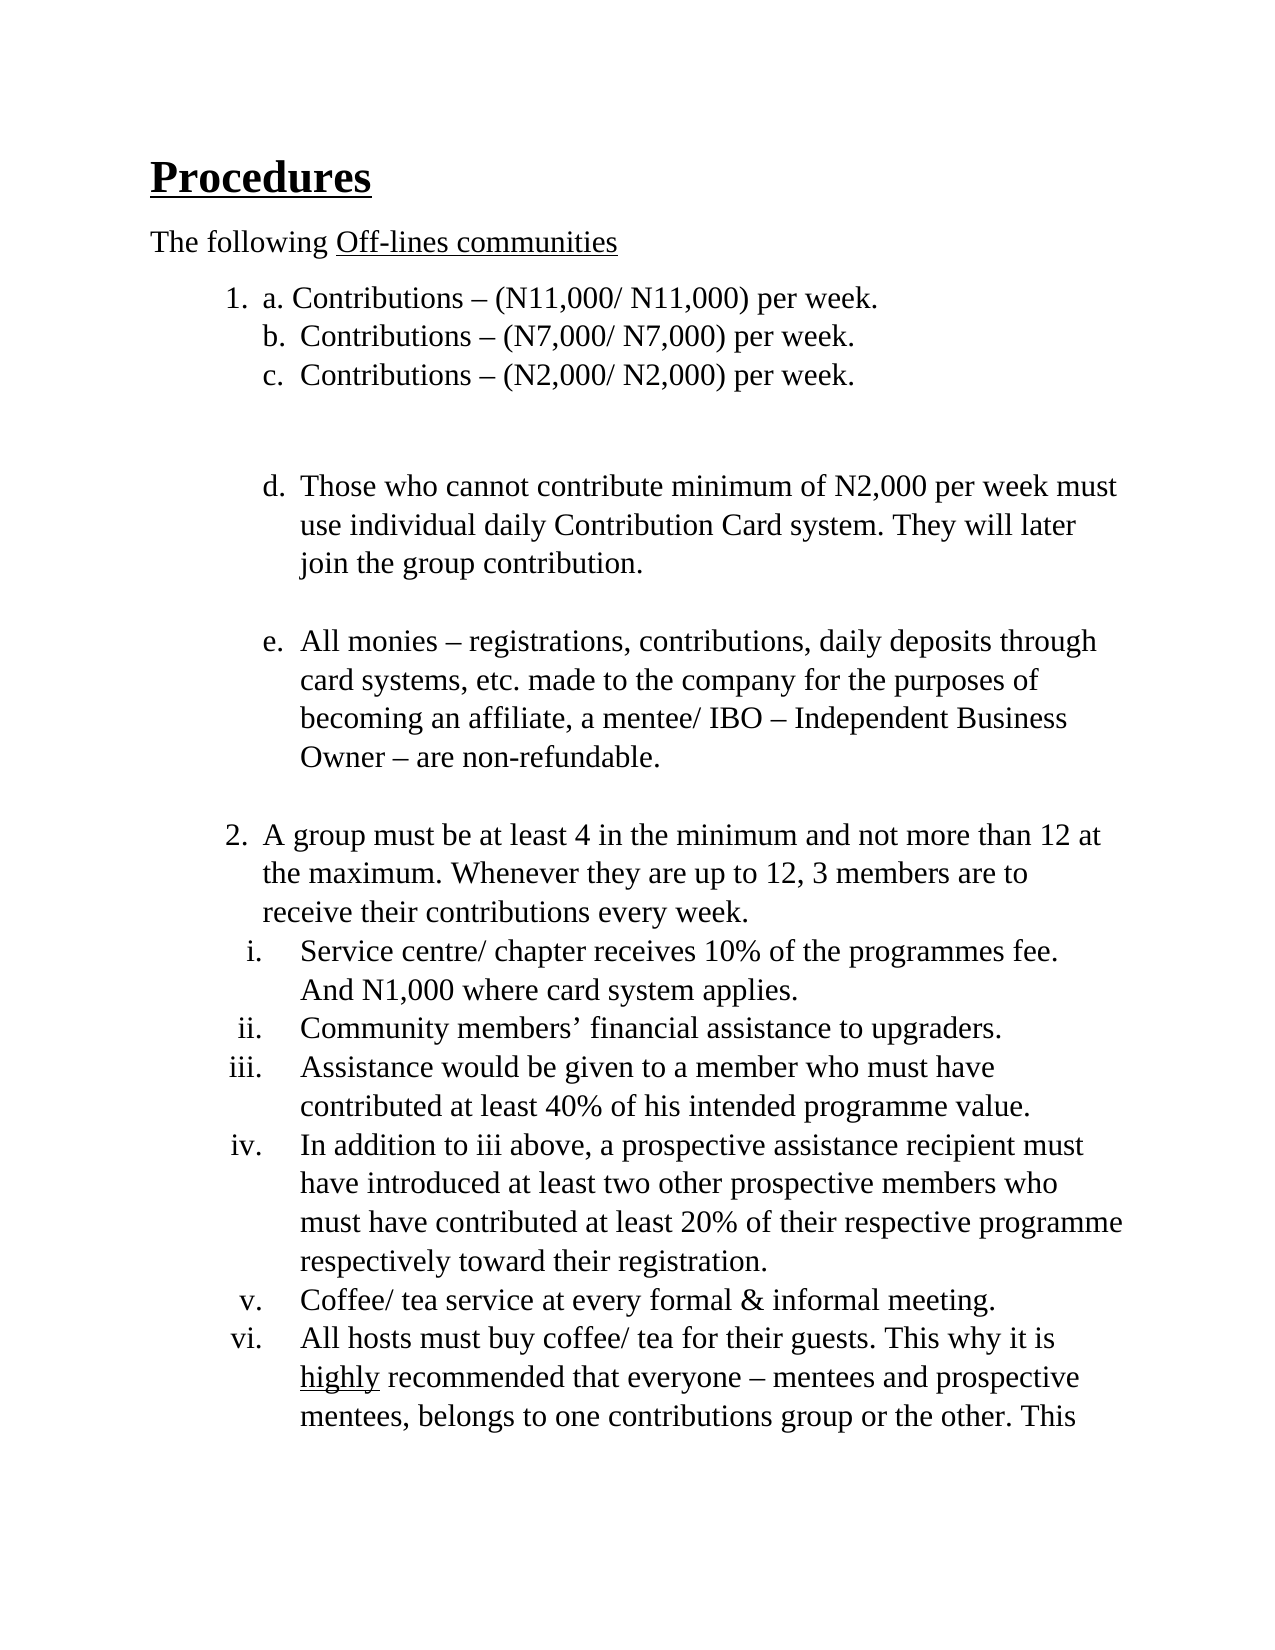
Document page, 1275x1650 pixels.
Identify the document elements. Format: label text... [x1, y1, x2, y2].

list Community members’ financial assistance to upgraders. [262, 1010, 1125, 1046]
list In addition to iii above, a prospective assistance recipient must have introduced at least two other prospective members who must have contributed at least 20% of their respective programme respectively toward their registration. [262, 1126, 1125, 1278]
list Assistance would be given to a member who must have contributed at least 40% of his intended programme value. [262, 1048, 1125, 1123]
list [262, 1320, 1125, 1433]
list Service centre/ chapter receives 10% of the programmes fee. [262, 932, 1125, 968]
text Procedures [150, 150, 1125, 203]
list Those who cannot contribute minimum of N2,000 per week must use individual daily Contribution Card system. They will later join the group contribution. [262, 467, 1125, 581]
text The following Off-lines communities [150, 223, 1125, 259]
list And N1,000 where card system applies. [300, 971, 1125, 1007]
list Coffee/ tea service at every formal & informal meeting. [262, 1281, 1125, 1317]
list a. Contributions – (N11,000/ N11,000) per week. [225, 279, 1125, 315]
list Contributions – (N2,000/ N2,000) per week. [262, 356, 1125, 392]
list All monies – registrations, contributions, daily deposits through card systems, etc. made to the company for the purposes of becoming an affiliate, a mentee/ IBO – Independent Business Owner – are non-refundable. [262, 622, 1125, 774]
list A group must be at least 4 in the minimum and not more than 12 at the maximum. Whenever they are up to 12, 3 members are to receive their contributions every week. [225, 816, 1125, 929]
list Contributions – (N7,000/ N7,000) per week. [262, 318, 1125, 354]
